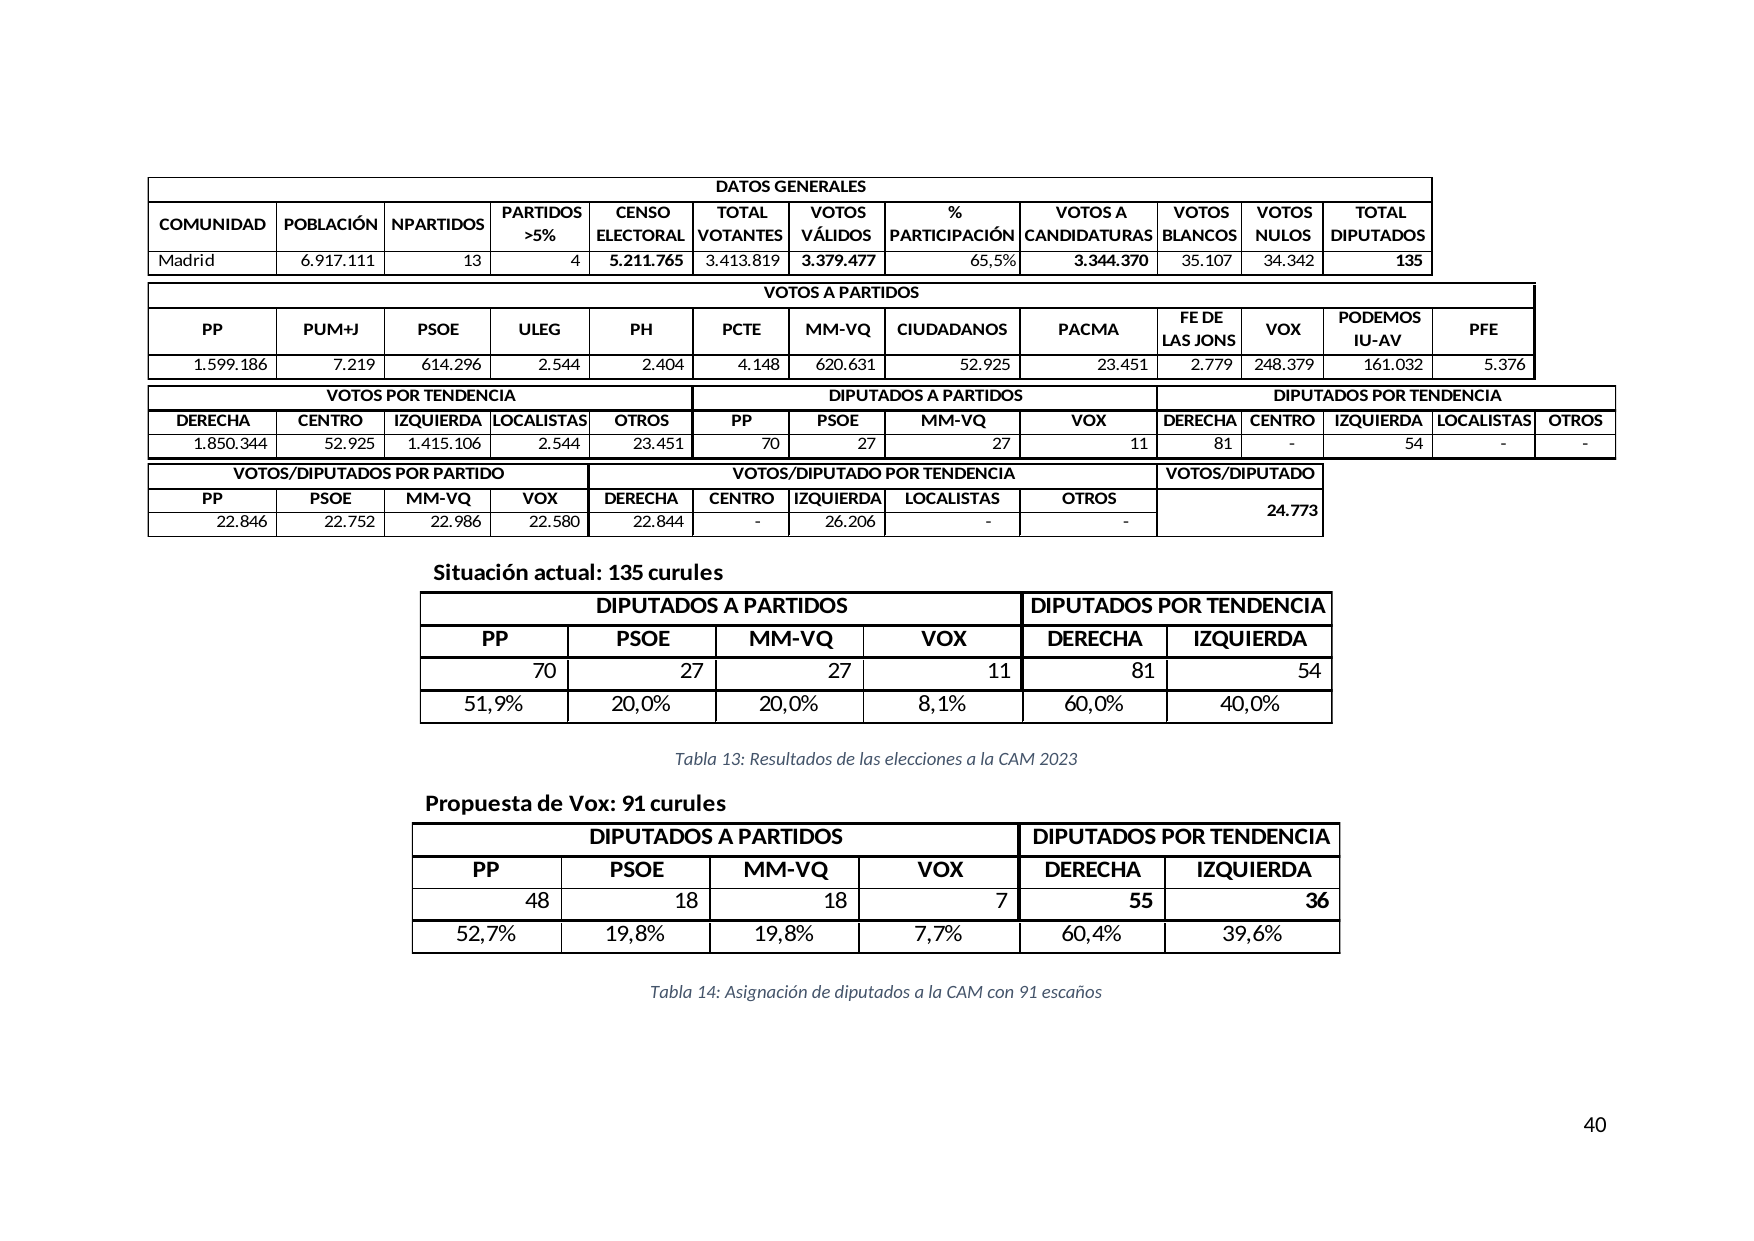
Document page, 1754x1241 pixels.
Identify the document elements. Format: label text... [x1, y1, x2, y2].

text Tabla 13: Resultados de las elecciones a la CAM 2023 [148, 747, 1606, 770]
text Tabla 14: Asignación de diputados a la CAM con 91 escaños [148, 980, 1606, 1003]
